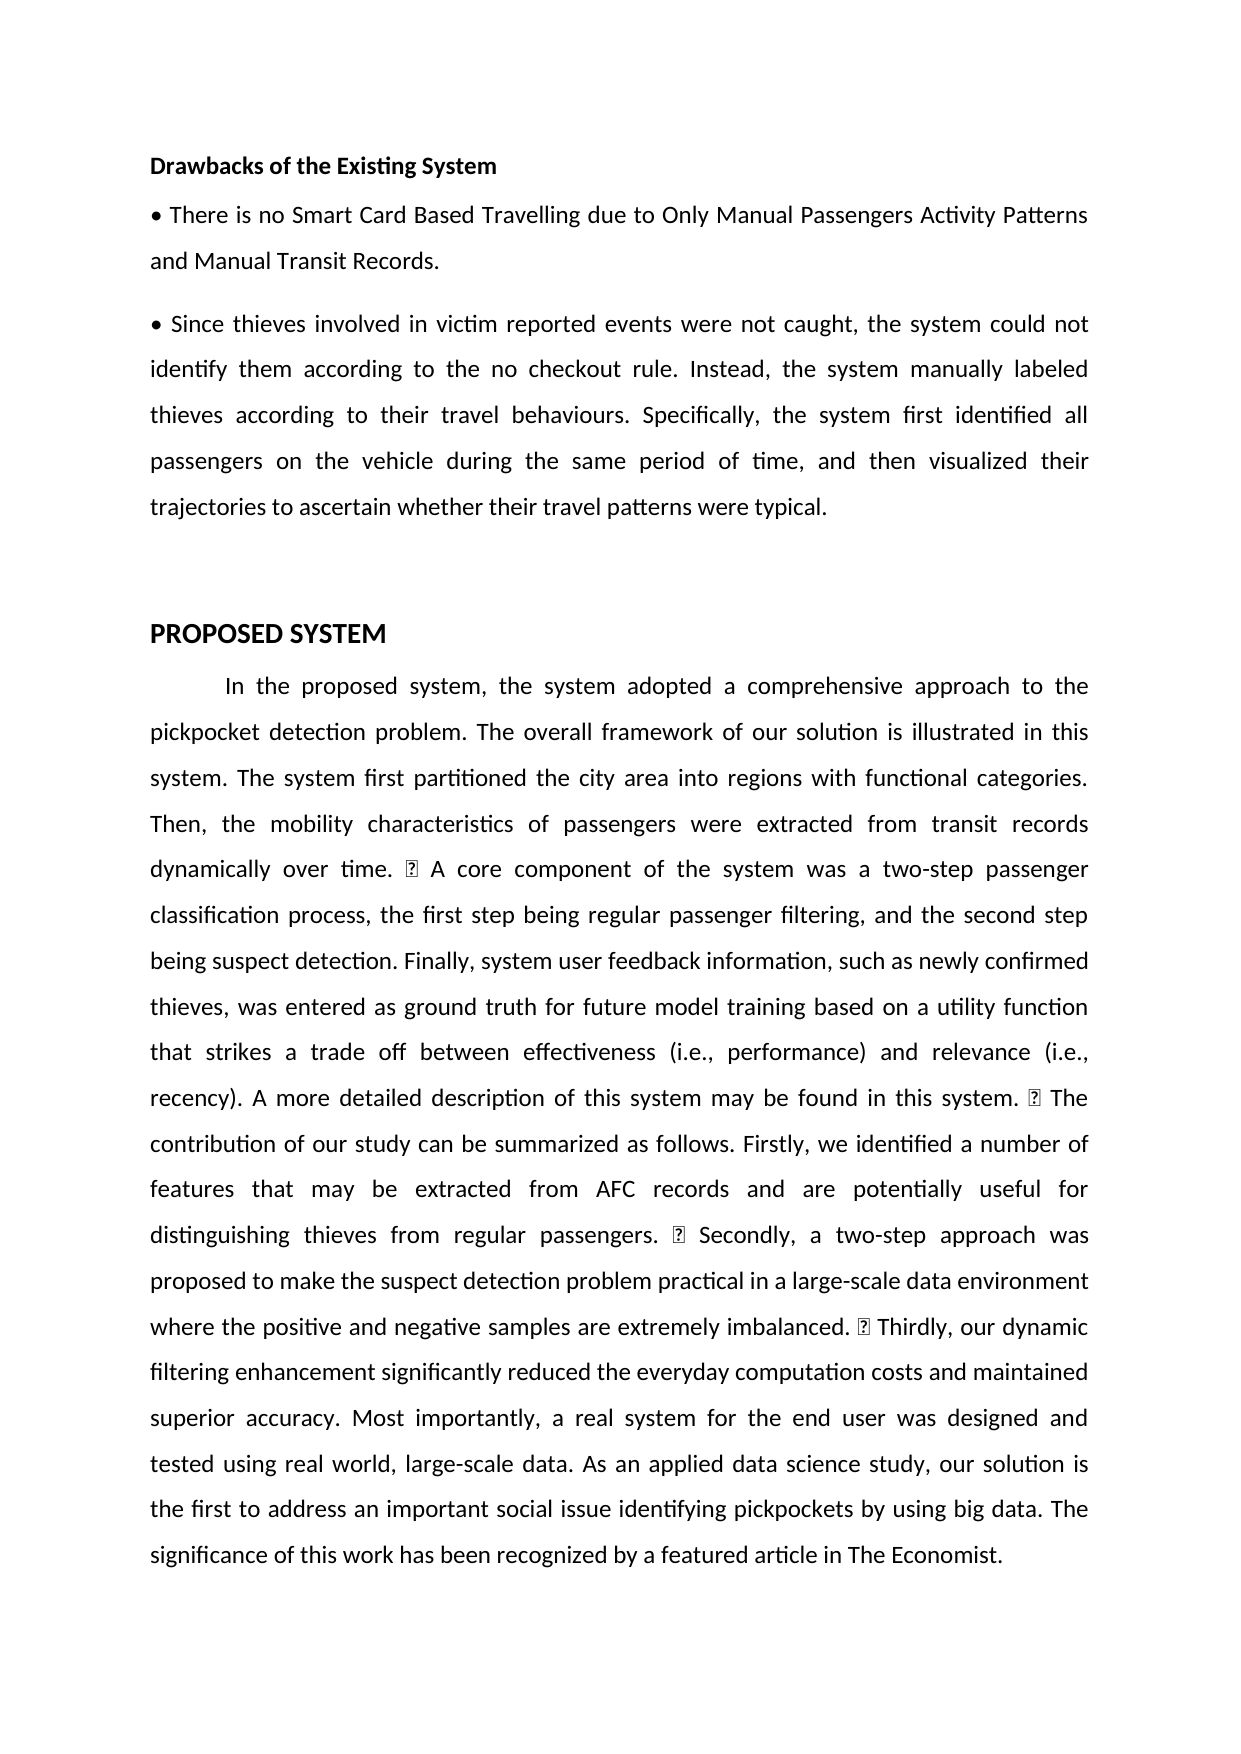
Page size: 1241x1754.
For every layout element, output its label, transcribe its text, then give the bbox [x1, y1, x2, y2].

text In the proposed system, the system adopted a comprehensive approach to the pickpocket detection problem. The overall framework of our solution is illustrated in this system. The system first partitioned the city area into regions with functional categories. Then, the mobility characteristics of passengers were extracted from transit records dynamically over time.  A core component of the system was a two-step passenger classification process, the first step being regular passenger filtering, and the second step being suspect detection. Finally, system user feedback information, such as newly confirmed thieves, was entered as ground truth for future model training based on a utility function that strikes a trade off between effectiveness (i.e., performance) and relevance (i.e., recency). A more detailed description of this system may be found in this system.  The contribution of our study can be summarized as follows. Firstly, we identified a number of features that may be extracted from AFC records and are potentially useful for distinguishing thieves from regular passengers.  Secondly, a two-step approach was proposed to make the suspect detection problem practical in a large-scale data environment where the positive and negative samples are extremely imbalanced.  Thirdly, our dynamic filtering enhancement significantly reduced the everyday computation costs and maintained superior accuracy. Most importantly, a real system for the end user was designed and tested using real world, large-scale data. As an applied data science study, our solution is the first to address an important social issue identifying pickpockets by using big data. The significance of this work has been recognized by a featured article in The Economist. [150, 671, 1090, 1570]
text • There is no Smart Card Based Travelling due to Only Manual Passengers Activity Patterns and Manual Transit Records. [150, 199, 1090, 276]
text • Since thieves involved in victim reported events were not caught, the system could not identify them according to the no checkout rule. Instead, the system manually labeled thieves according to their travel behaviours. Specifically, the system first identified all passengers on the vehicle during the same period of time, and then visualized their trajectories to ascertain whether their travel patterns were typical. [150, 308, 1090, 521]
text Drawbacks of the Existing System [150, 150, 1090, 181]
text PROPOSED SYSTEM [150, 615, 1090, 651]
